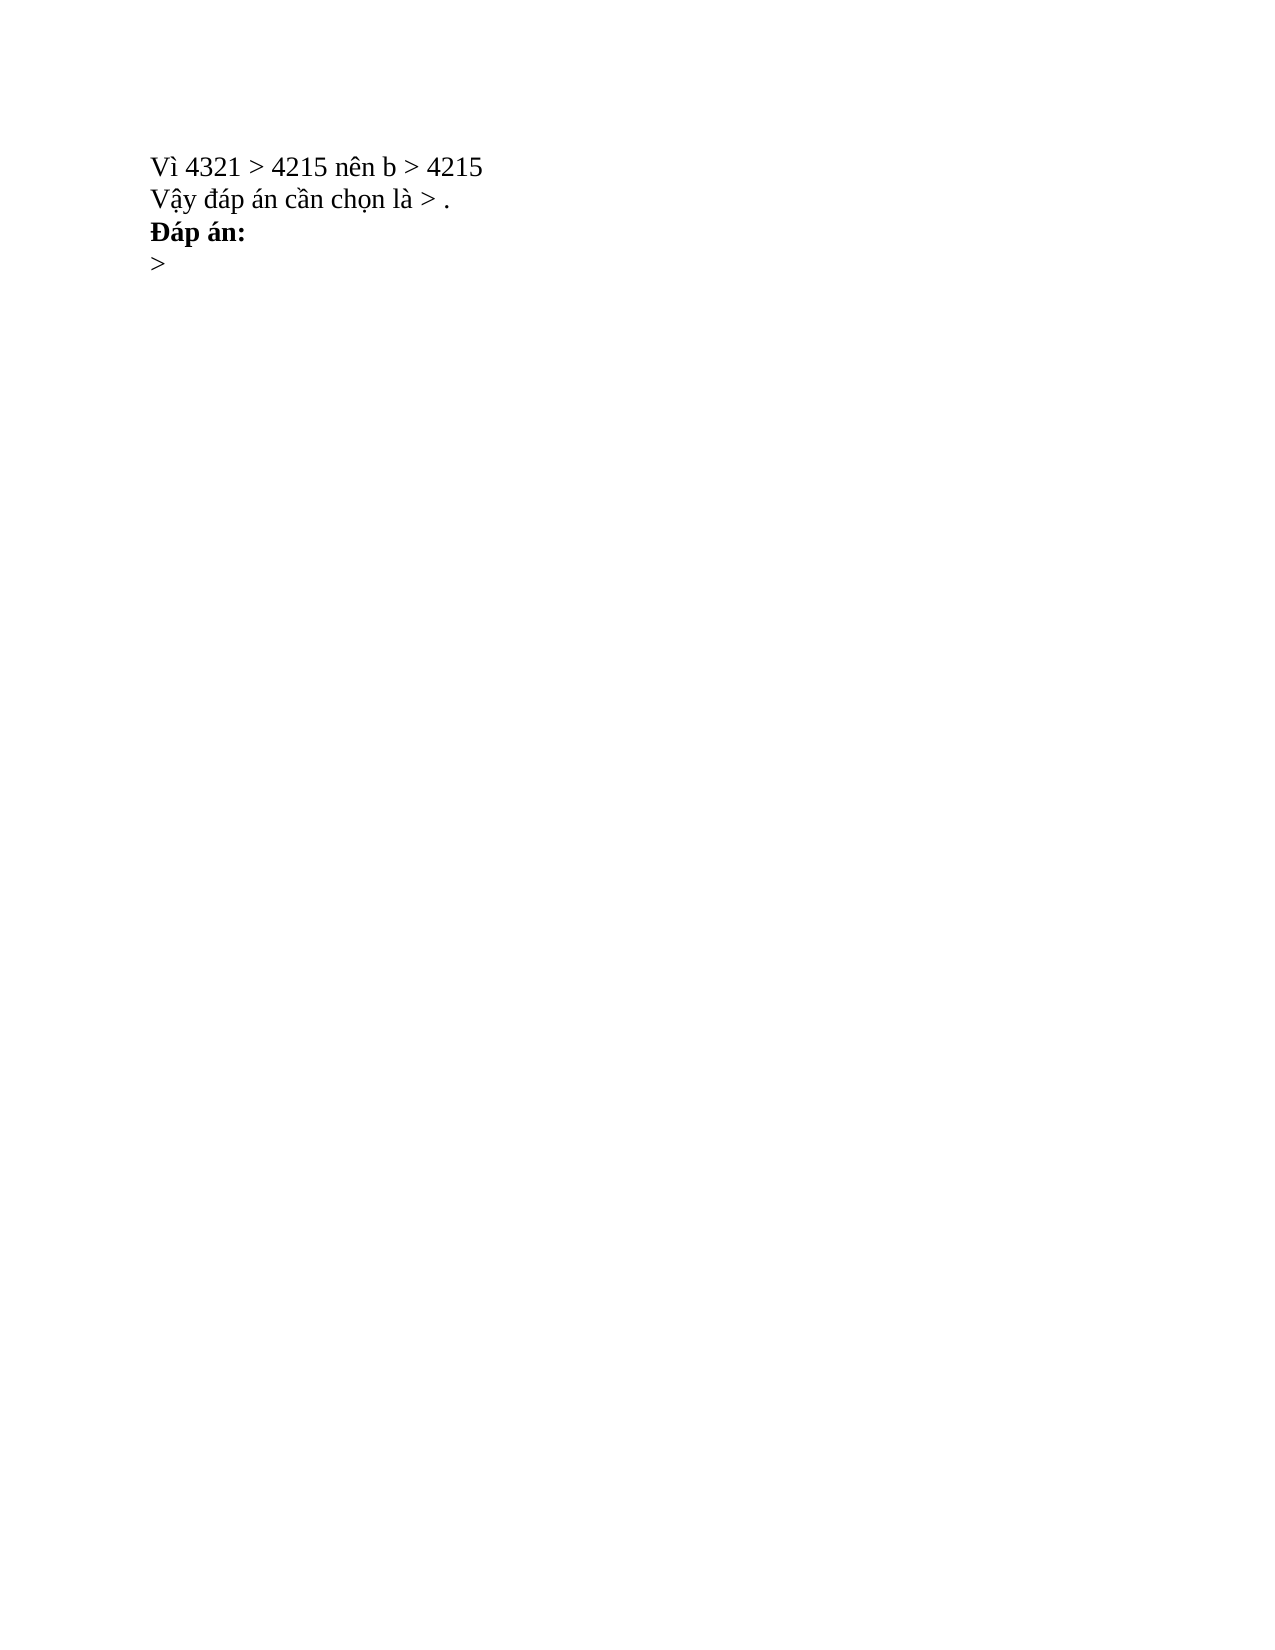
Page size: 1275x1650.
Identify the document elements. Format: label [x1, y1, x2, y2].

text [150, 150, 1125, 279]
